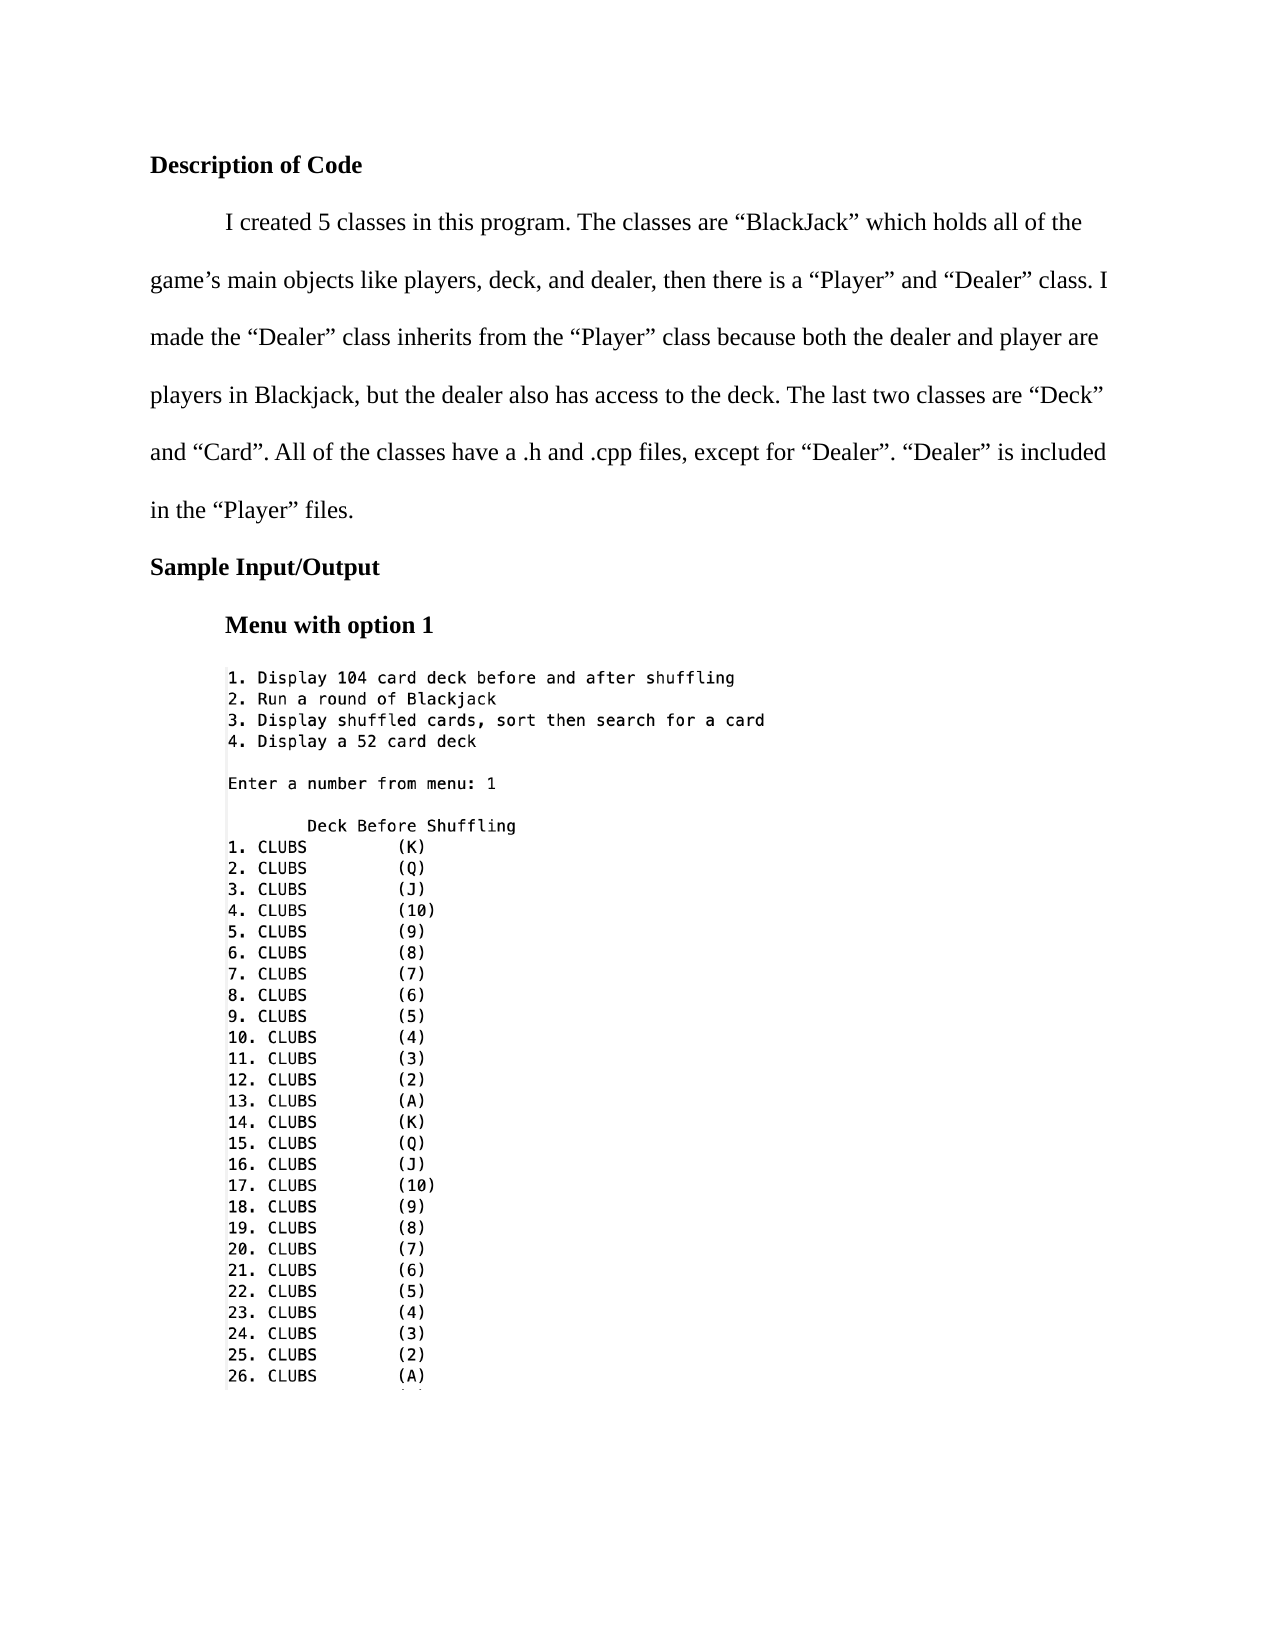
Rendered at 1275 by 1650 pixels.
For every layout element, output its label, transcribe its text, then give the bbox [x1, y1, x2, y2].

text Sample Input/Output [150, 552, 1125, 581]
text I created 5 classes in this program. The classes are “BlackJack” which holds all of the game’s main objects like players, deck, and dealer, then there is a “Player” and “Dealer” class. I made the “Dealer” class inherits from the “Player” class because both the dealer and player are players in Blackjack, but the dealer also has access to the deck. The last two classes are “Deck” and “Card”. All of the classes have a .h and .cpp files, except for “Dealer”. “Dealer” is included in the “Player” files. [150, 207, 1125, 524]
picture [225, 667, 802, 1390]
text Menu with option 1 [150, 610, 1125, 639]
text Description of Code [150, 150, 1125, 179]
